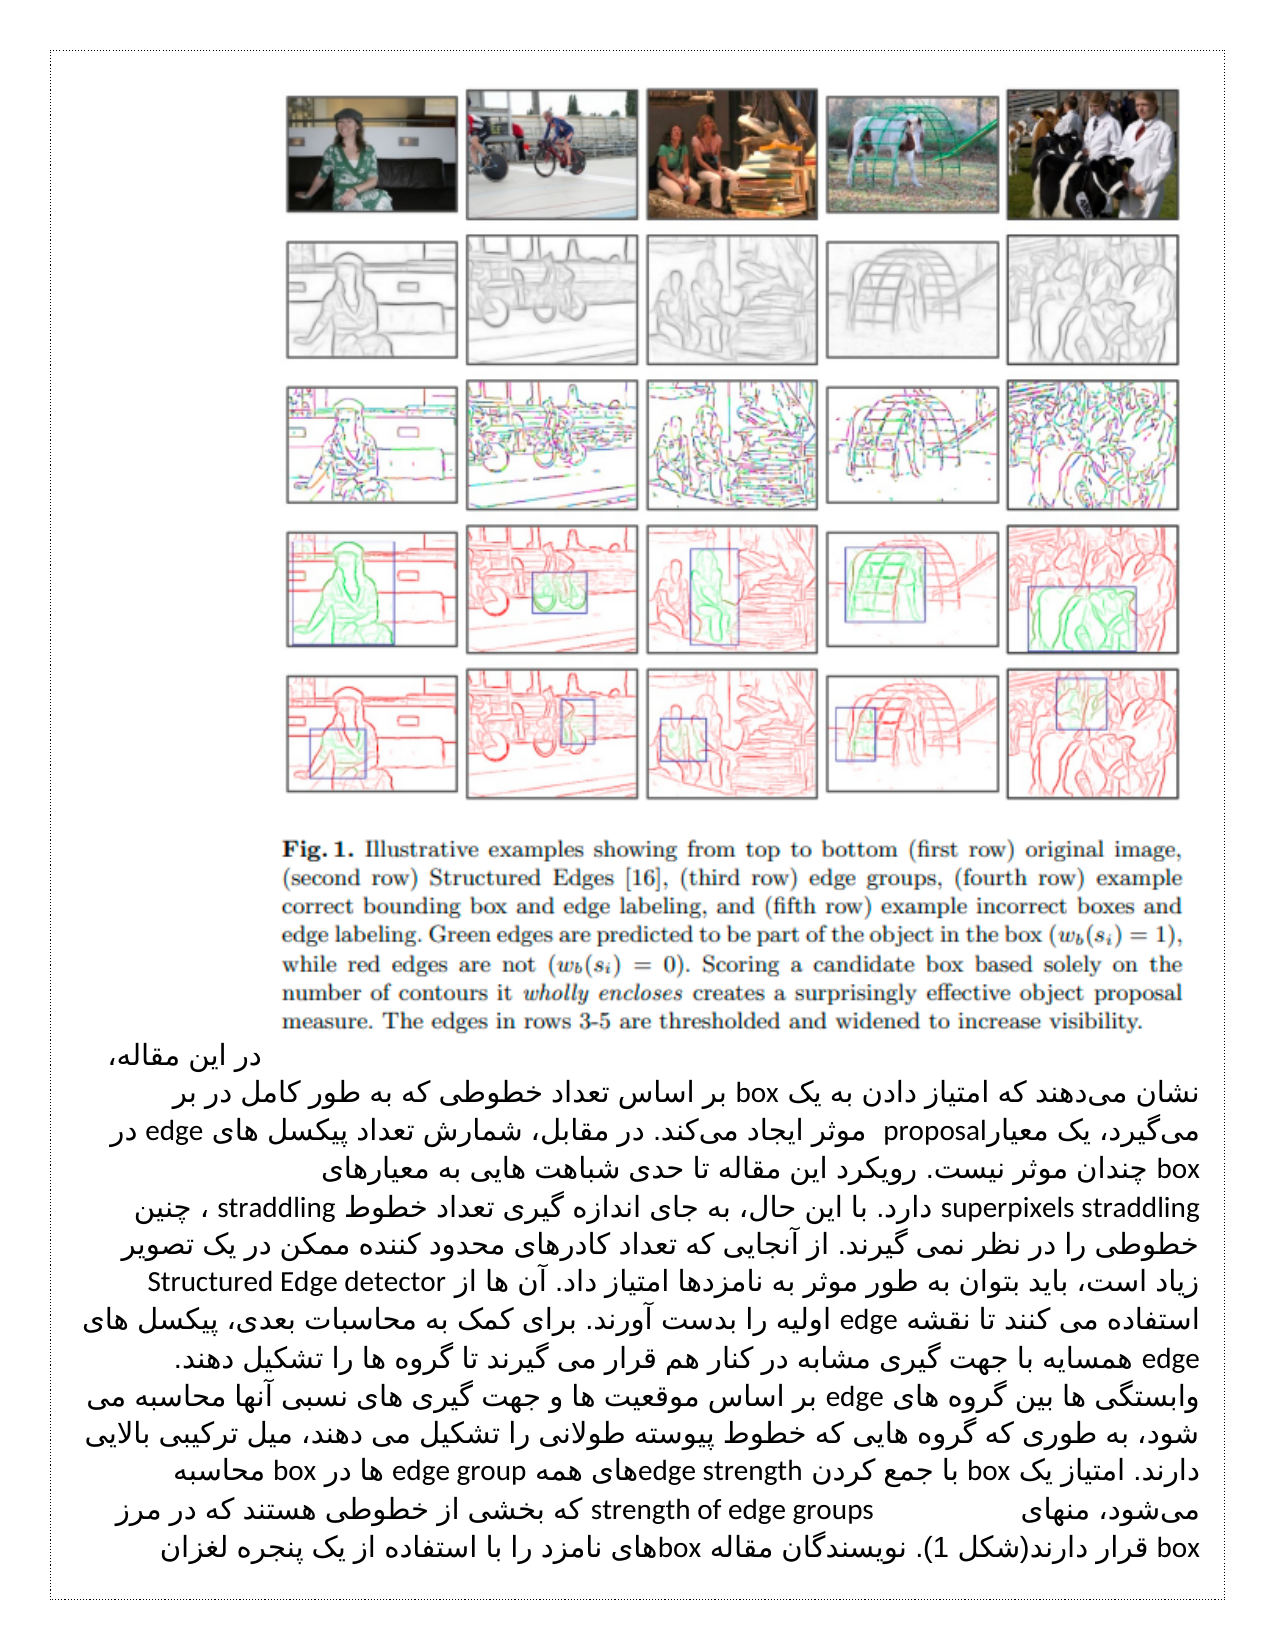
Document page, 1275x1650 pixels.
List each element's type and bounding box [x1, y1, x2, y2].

text [75, 75, 1200, 1565]
picture [269, 75, 1200, 1065]
